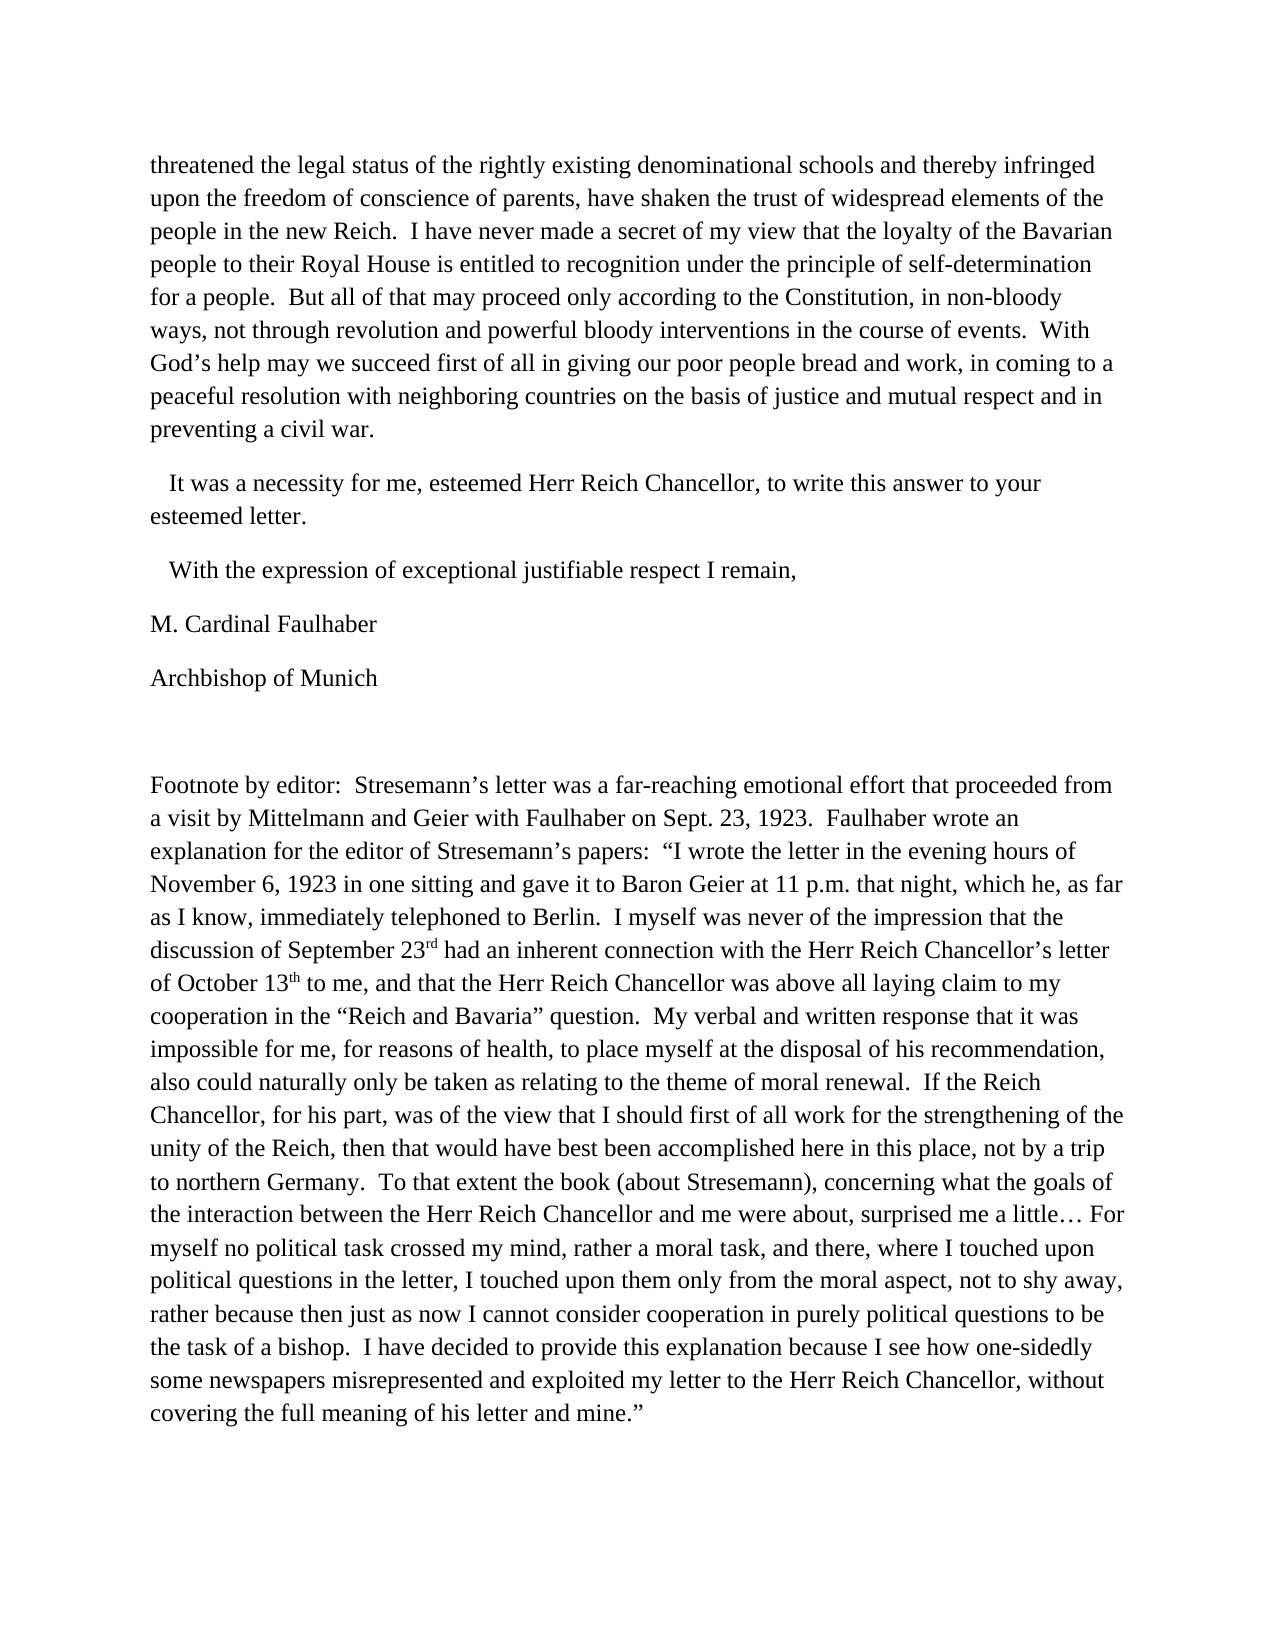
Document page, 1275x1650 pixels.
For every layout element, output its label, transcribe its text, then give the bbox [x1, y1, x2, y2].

text Archbishop of Munich [150, 663, 1125, 691]
text With the expression of exceptional justifiable respect I remain, [150, 555, 1125, 584]
text Footnote by editor: Stresemann’s letter was a far-reaching emotional effort that proceeded from a visit by Mittelmann and Geier with Faulhaber on Sept. 23, 1923. Faulhaber wrote an explanation for the editor of Stresemann’s papers: “I wrote the letter in the evening hours of November 6, 1923 in one sitting and gave it to Baron Geier at 11 p.m. that night, which he, as far as I know, immediately telephoned to Berlin. I myself was never of the impression that the discussion of September 23rd had an inherent connection with the Herr Reich Chancellor’s letter of October 13th to me, and that the Herr Reich Chancellor was above all laying claim to my cooperation in the “Reich and Bavaria” question. My verbal and written response that it was impossible for me, for reasons of health, to place myself at the disposal of his recommendation, also could naturally only be taken as relating to the theme of moral renewal. If the Reich Chancellor, for his part, was of the view that I should first of all work for the strengthening of the unity of the Reich, then that would have best been accomplished here in this place, not by a trip to northern Germany. To that extent the book (about Stresemann), concerning what the goals of the interaction between the Herr Reich Chancellor and me were about, surprised me a little… For myself no political task crossed my mind, rather a moral task, and there, where I touched upon political questions in the letter, I touched upon them only from the moral aspect, not to shy away, rather because then just as now I cannot consider cooperation in purely political questions to be the task of a bishop. I have decided to provide this explanation because I see how one-sidedly some newspapers misrepresented and exploited my letter to the Herr Reich Chancellor, without covering the full meaning of his letter and mine.” [150, 770, 1125, 1426]
text M. Cardinal Faulhaber [150, 609, 1125, 637]
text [150, 150, 1125, 443]
text It was a necessity for me, esteemed Herr Reich Chancellor, to write this answer to your esteemed letter. [150, 468, 1125, 530]
